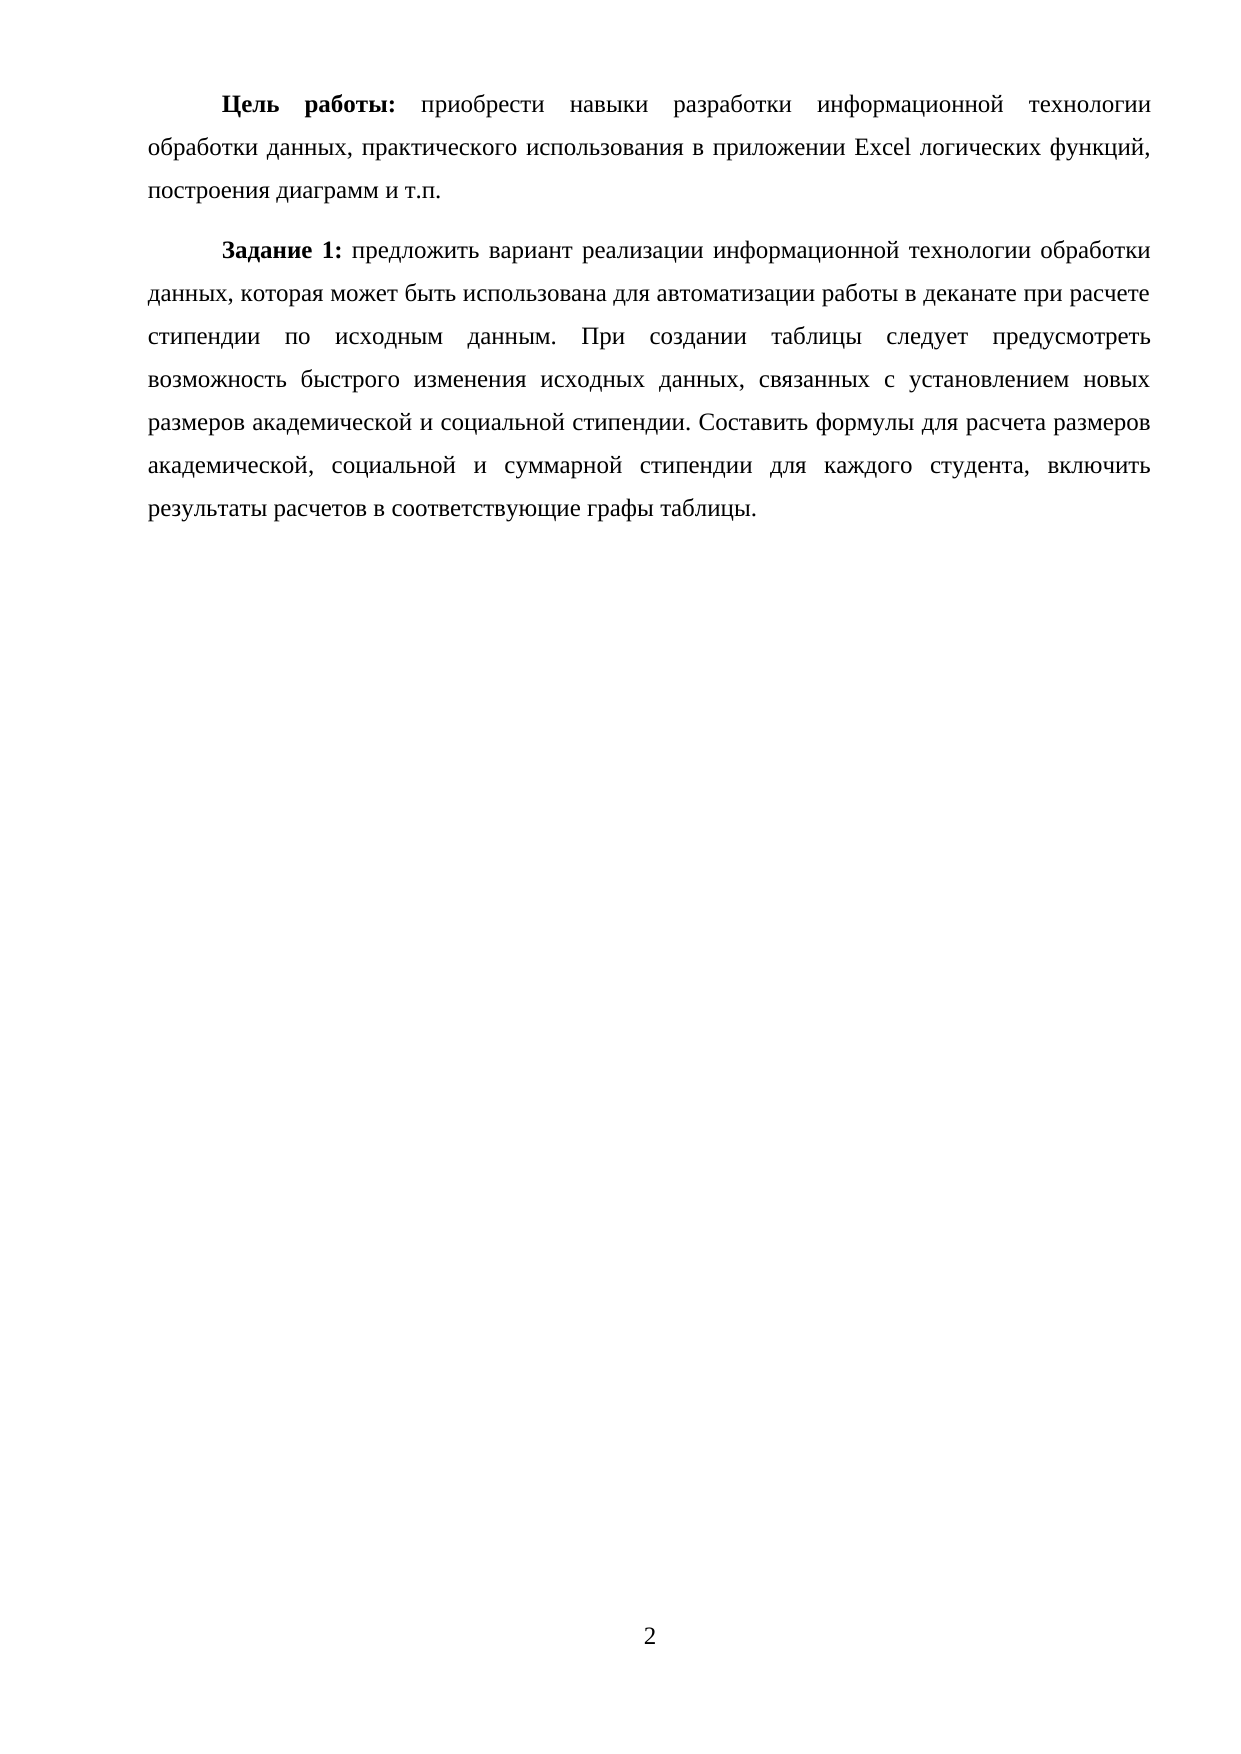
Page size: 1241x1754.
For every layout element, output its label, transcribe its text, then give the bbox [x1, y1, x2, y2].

text Цель работы: приобрести навыки разработки информационной технологии обработки данных, практического использования в приложении Excel логических функций, построения диаграмм и т.п. [148, 89, 1152, 204]
text Задание 1: предложить вариант реализации информационной технологии обработки данных, которая может быть использована для автоматизации работы в деканате при расчете стипендии по исходным данным. При создании таблицы следует предусмотреть возможность быстрого изменения исходных данных, связанных с установлением новых размеров академической и социальной стипендии. Составить формулы для расчета размеров академической, социальной и суммарной стипендии для каждого студента, включить результаты расчетов в соответствующие графы таблицы. [148, 235, 1152, 522]
